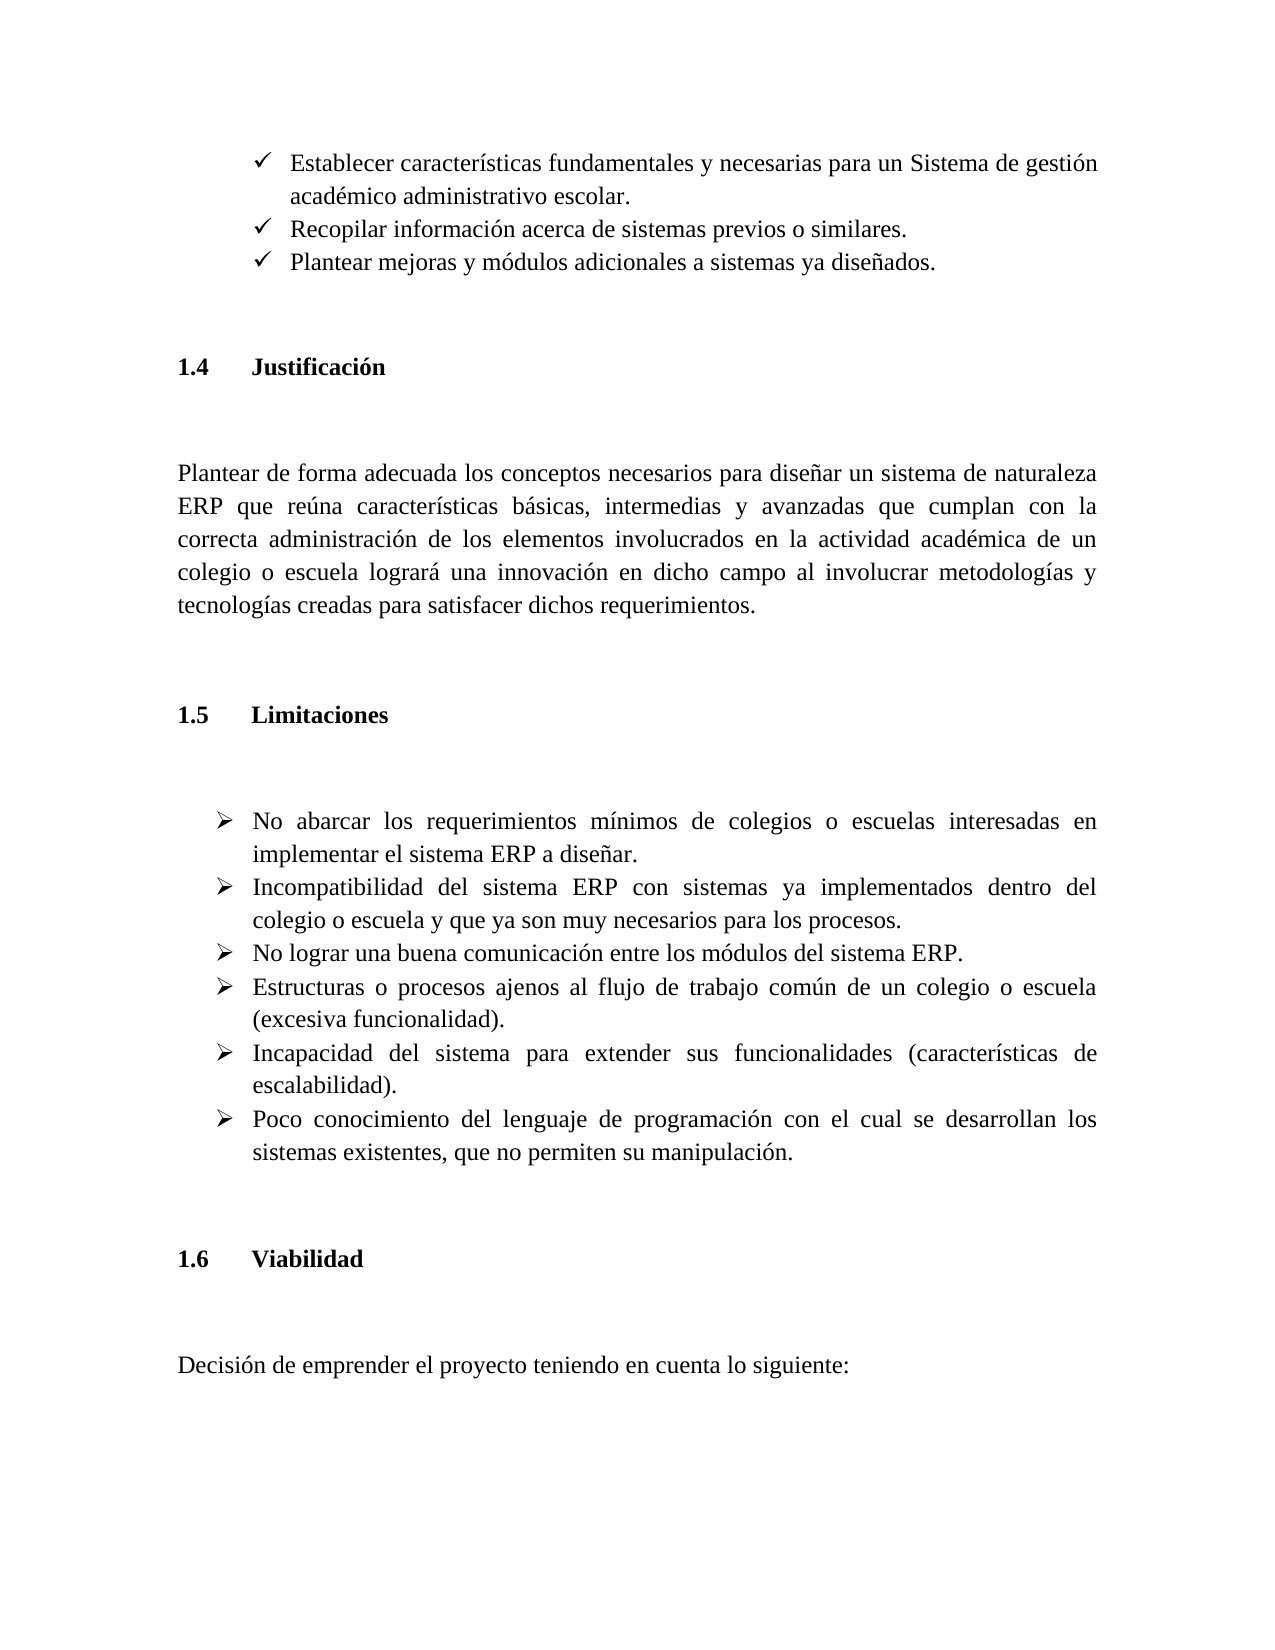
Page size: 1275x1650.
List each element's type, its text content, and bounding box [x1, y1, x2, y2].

subtitle 1.4 Justificación [177, 352, 1098, 380]
text Plantear de forma adecuada los conceptos necesarios para diseñar un sistema de naturaleza ERP que reúna características básicas, intermedias y avanzadas que cumplan con la correcta administración de los elementos involucrados en la actividad académica de un colegio o escuela logrará una innovación en dicho campo al involucrar metodologías y tecnologías creadas para satisfacer dichos requerimientos. [177, 458, 1098, 619]
list Recopilar información acerca de sistemas previos o similares. [252, 214, 1098, 242]
list No lograr una buena comunicación entre los módulos del sistema ERP. [215, 938, 1098, 967]
list Establecer características fundamentales y necesarias para un Sistema de gestión académico administrativo escolar. [252, 148, 1098, 209]
subtitle 1.5 Limitaciones [177, 700, 1098, 729]
list Incapacidad del sistema para extender sus funcionalidades (características de escalabilidad). [215, 1038, 1098, 1099]
list Incompatibilidad del sistema ERP con sistemas ya implementados dentro del colegio o escuela y que ya son muy necesarios para los procesos. [215, 872, 1098, 934]
list No abarcar los requerimientos mínimos de colegios o escuelas interesadas en implementar el sistema ERP a diseñar. [215, 806, 1098, 868]
list Estructuras o procesos ajenos al flujo de trabajo común de un colegio o escuela (excesiva funcionalidad). [215, 972, 1098, 1033]
list Plantear mejoras y módulos adicionales a sistemas ya diseñados. [252, 247, 1098, 276]
list Poco conocimiento del lenguaje de programación con el cual se desarrollan los sistemas existentes, que no permiten su manipulación. [215, 1104, 1098, 1165]
subtitle 1.6 Viabilidad [177, 1244, 1098, 1273]
text Decisión de emprender el proyecto teniendo en cuenta lo siguiente: [177, 1351, 1098, 1379]
